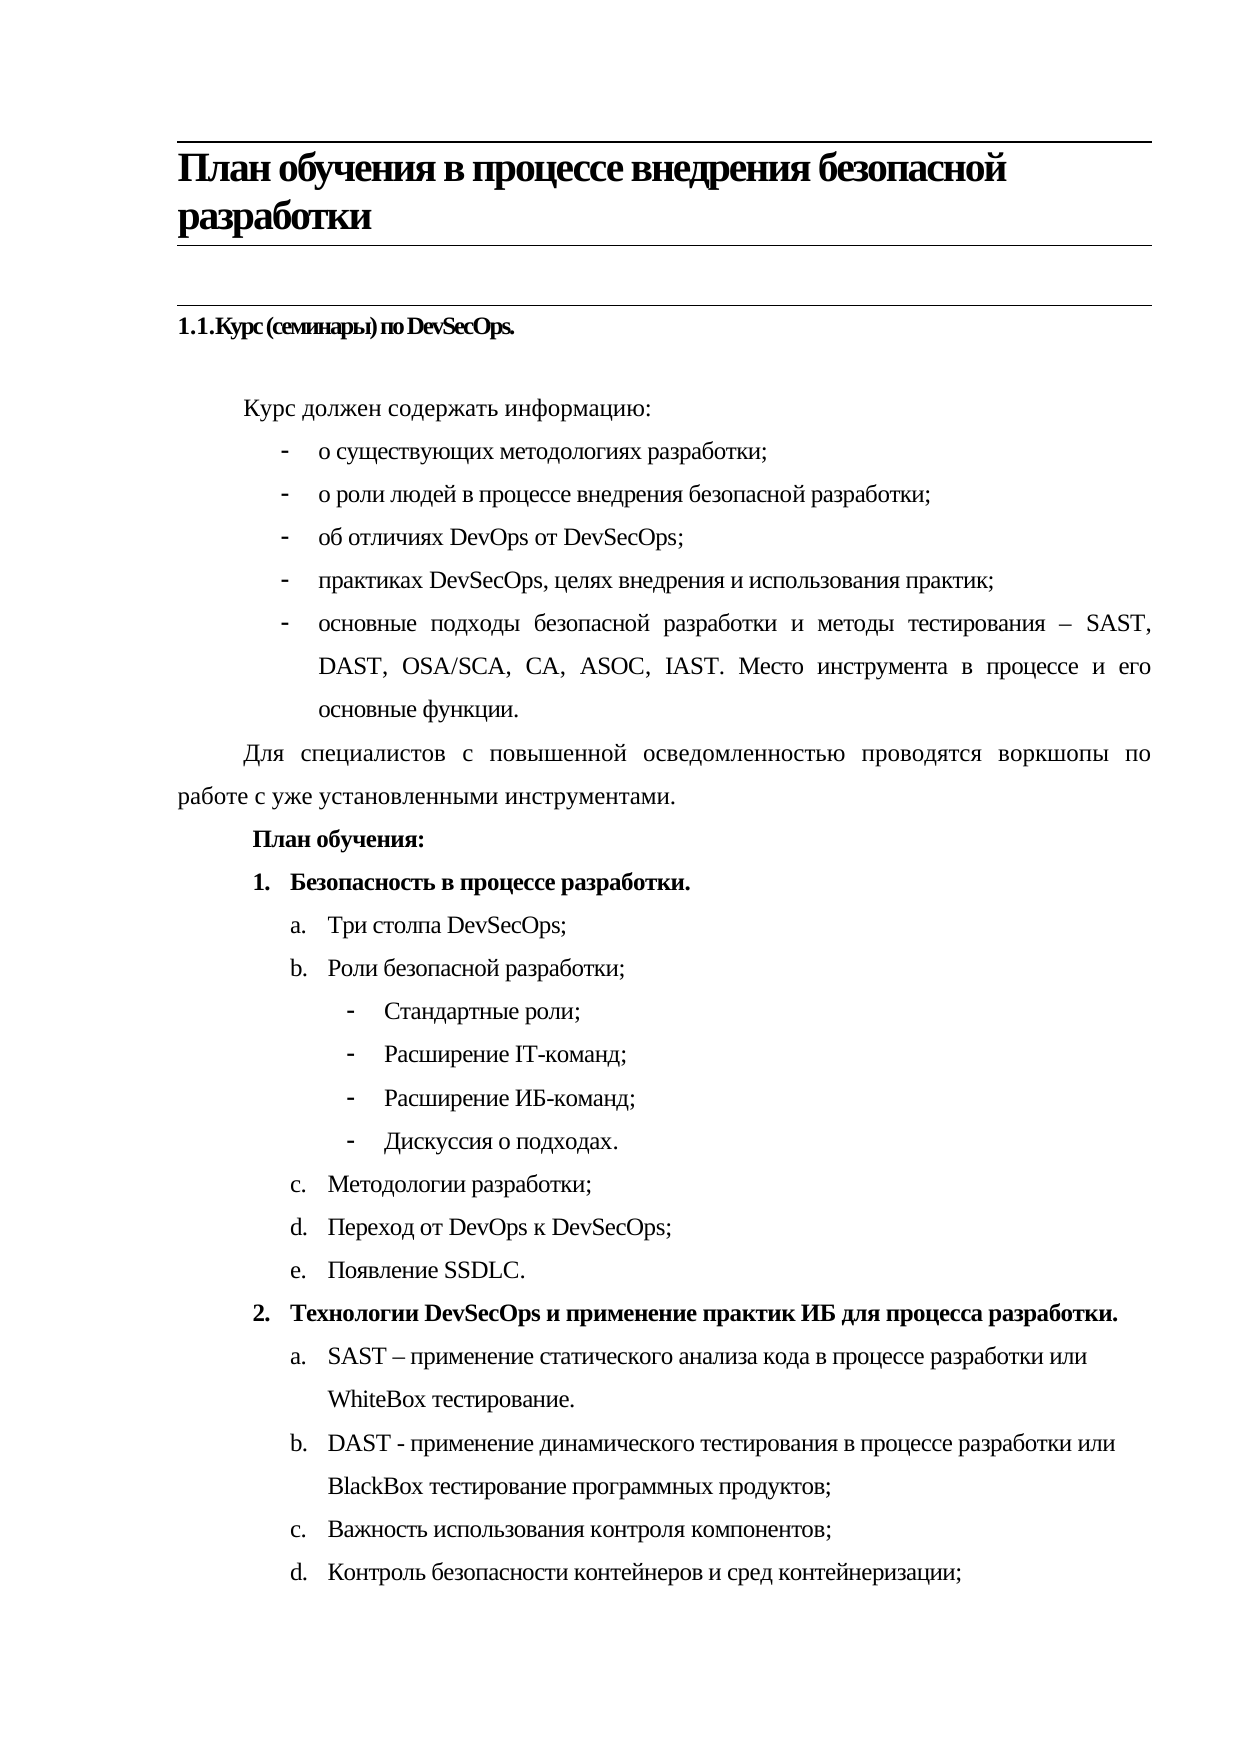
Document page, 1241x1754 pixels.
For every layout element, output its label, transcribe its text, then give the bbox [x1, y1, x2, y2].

list Контроль безопасности контейнеров и сред контейнеризации; [290, 1557, 1152, 1586]
subtitle Курс (семинары) по DevSecOps. [177, 306, 1152, 339]
list Безопасность в процессе разработки. [252, 867, 1152, 896]
list Три столпа DevSecOps; [290, 910, 1152, 939]
text Курс должен содержать информацию: [177, 393, 1152, 421]
subtitle План обучения в процессе внедрения безопасной разработки [177, 143, 1152, 238]
list DAST - применение динамического тестирования в процессе разработки или BlackBox тестирование программных продуктов; [290, 1428, 1152, 1499]
list Технологии DevSecOps и применение практик ИБ для процесса разработки. [252, 1298, 1152, 1327]
list практиках DevSecOps, целях внедрения и использования практик; [281, 565, 1152, 594]
list о роли людей в процессе внедрения безопасной разработки; [281, 479, 1152, 508]
list Расширение IT-команд; [346, 1039, 1152, 1068]
list SAST – применение статического анализа кода в процессе разработки или WhiteBox тестирование. [290, 1341, 1152, 1413]
list Дискуссия о подходах. [346, 1126, 1152, 1154]
list План обучения: [252, 824, 1152, 853]
list Появление SSDLC. [290, 1255, 1152, 1284]
list Роли безопасной разработки; [290, 953, 1152, 982]
list о существующих методологиях разработки; [281, 436, 1152, 464]
list Расширение ИБ-команд; [346, 1083, 1152, 1111]
list основные подходы безопасной разработки и методы тестирования – SAST, DAST, OSA/SCA, CA, ASOC, IAST. Место инструмента в процессе и его основные функции. [281, 608, 1152, 723]
list Методологии разработки; [290, 1169, 1152, 1198]
list об отличиях DevOps от DevSecOps; [281, 522, 1152, 551]
list Стандартные роли; [346, 996, 1152, 1025]
text Для специалистов с повышенной осведомленностью проводятся воркшопы по работе с уже установленными инструментами. [177, 738, 1152, 809]
list Важность использования контроля компонентов; [290, 1514, 1152, 1543]
list Переход от DevOps к DevSecOps; [290, 1212, 1152, 1241]
